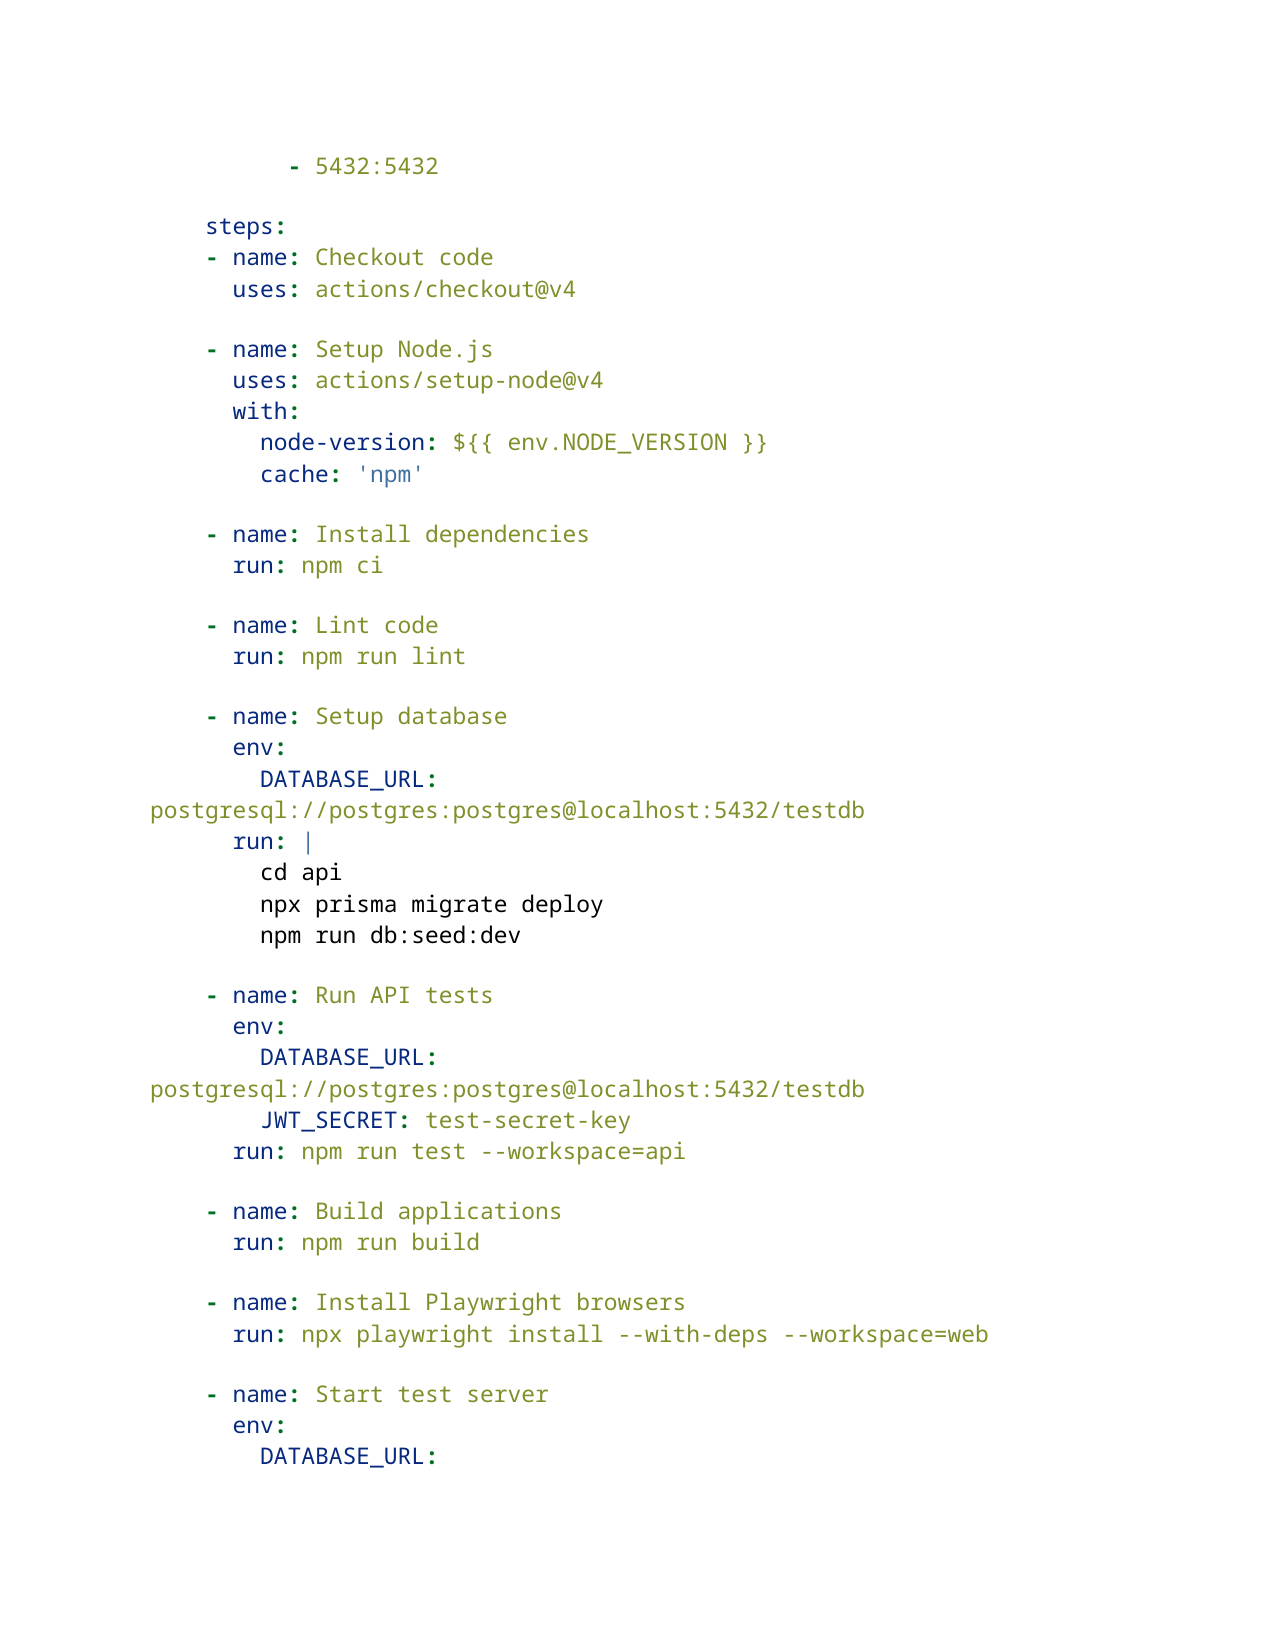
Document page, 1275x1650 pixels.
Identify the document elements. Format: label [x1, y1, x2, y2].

text [150, 150, 1125, 1471]
